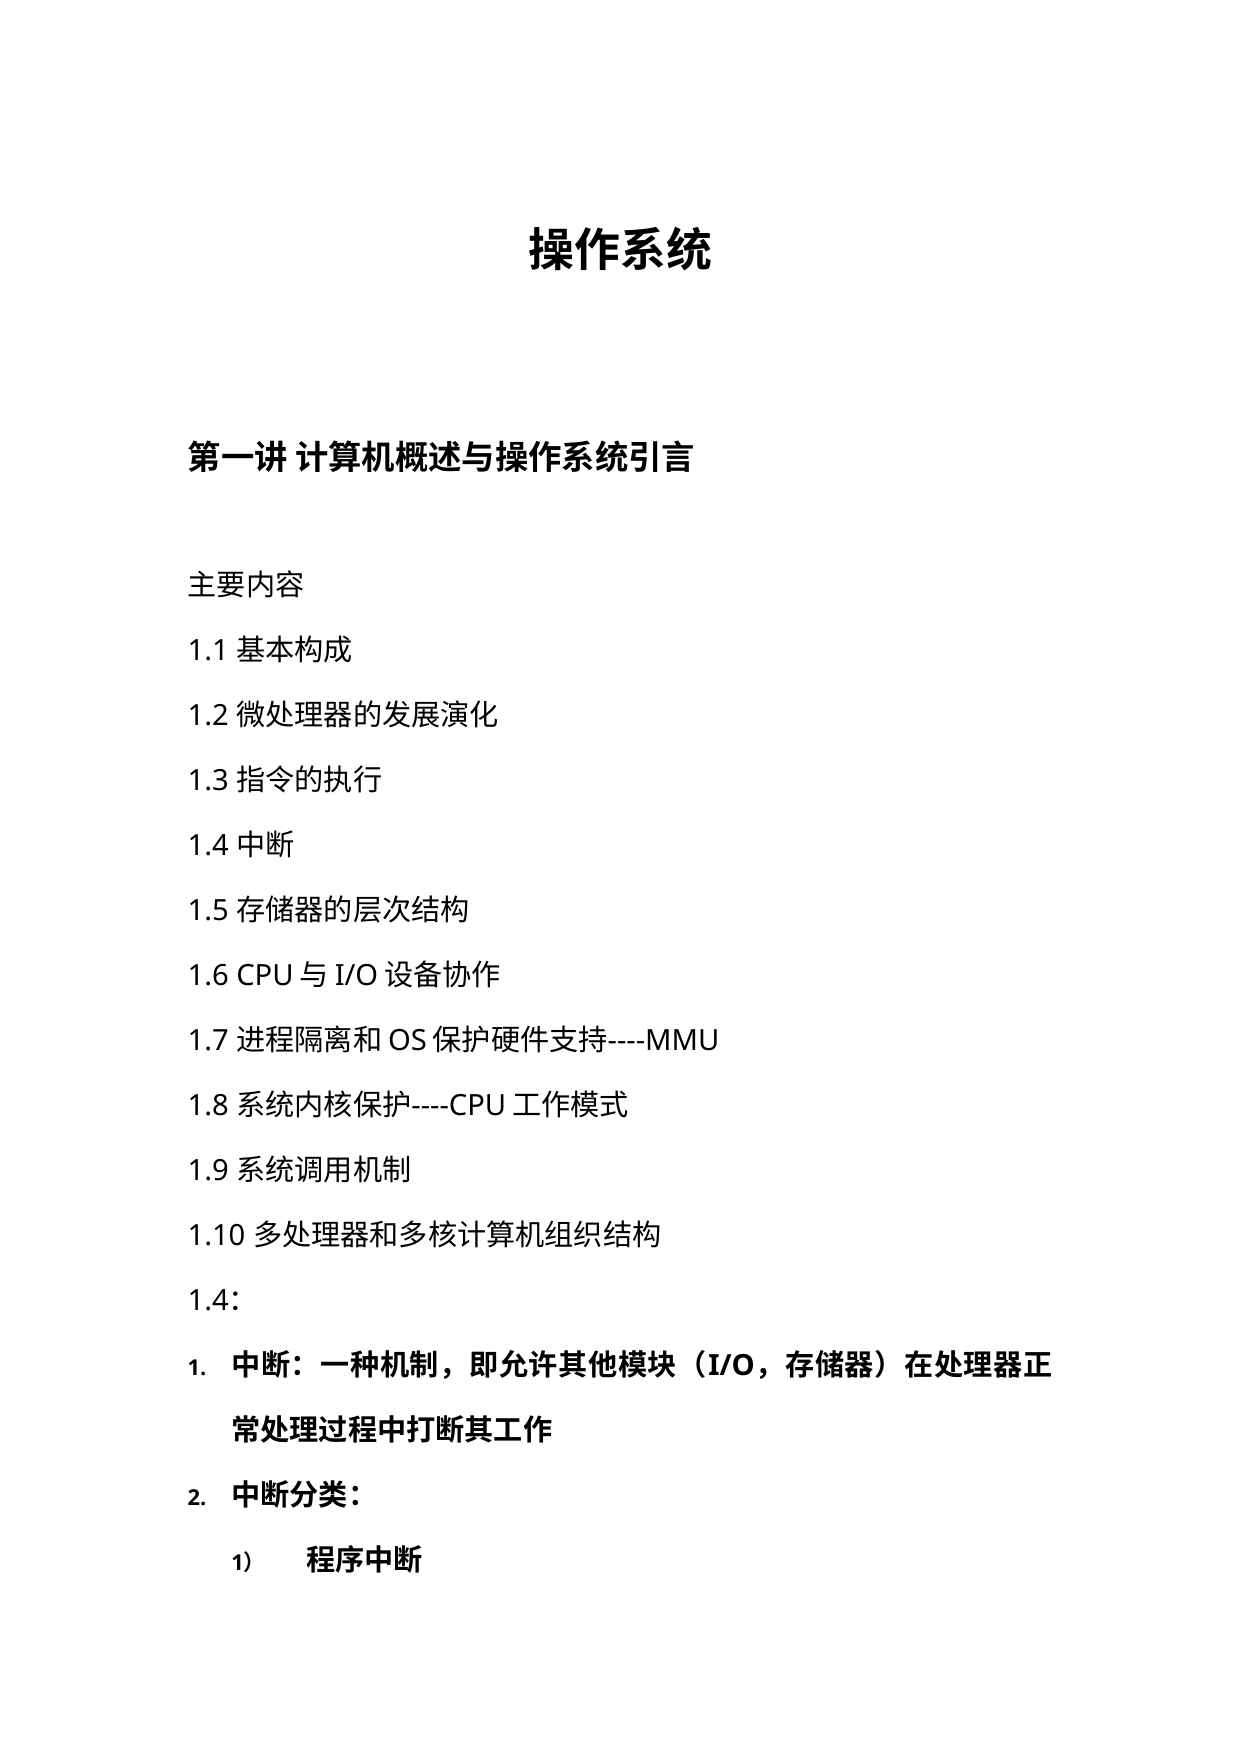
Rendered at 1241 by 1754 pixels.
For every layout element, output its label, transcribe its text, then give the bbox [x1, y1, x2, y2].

subtitle 操作系统 [187, 197, 1053, 295]
text 1.9 系统调用机制 [187, 1135, 1053, 1200]
subtitle 第一讲 计算机概述与操作系统引言 [187, 423, 1053, 488]
text 1.7 进程隔离和OS保护硬件支持----MMU [187, 1005, 1053, 1070]
text 1.2 微处理器的发展演化 [187, 680, 1053, 745]
list 中断分类： [187, 1460, 1053, 1525]
text 1.5 存储器的层次结构 [187, 875, 1053, 940]
text 1.4： [187, 1265, 1053, 1330]
text 1.3 指令的执行 [187, 745, 1053, 810]
text 主要内容 [187, 550, 1053, 615]
list 程序中断 [231, 1525, 1053, 1590]
text 1.10 多处理器和多核计算机组织结构 [187, 1200, 1053, 1265]
list 中断：一种机制，即允许其他模块（I/O，存储器）在处理器正常处理过程中打断其工作 [187, 1330, 1053, 1460]
text 1.6 CPU与I/O设备协作 [187, 940, 1053, 1005]
text 1.8 系统内核保护----CPU工作模式 [187, 1070, 1053, 1135]
text 1.1 基本构成 [187, 615, 1053, 680]
text 1.4 中断 [187, 810, 1053, 875]
